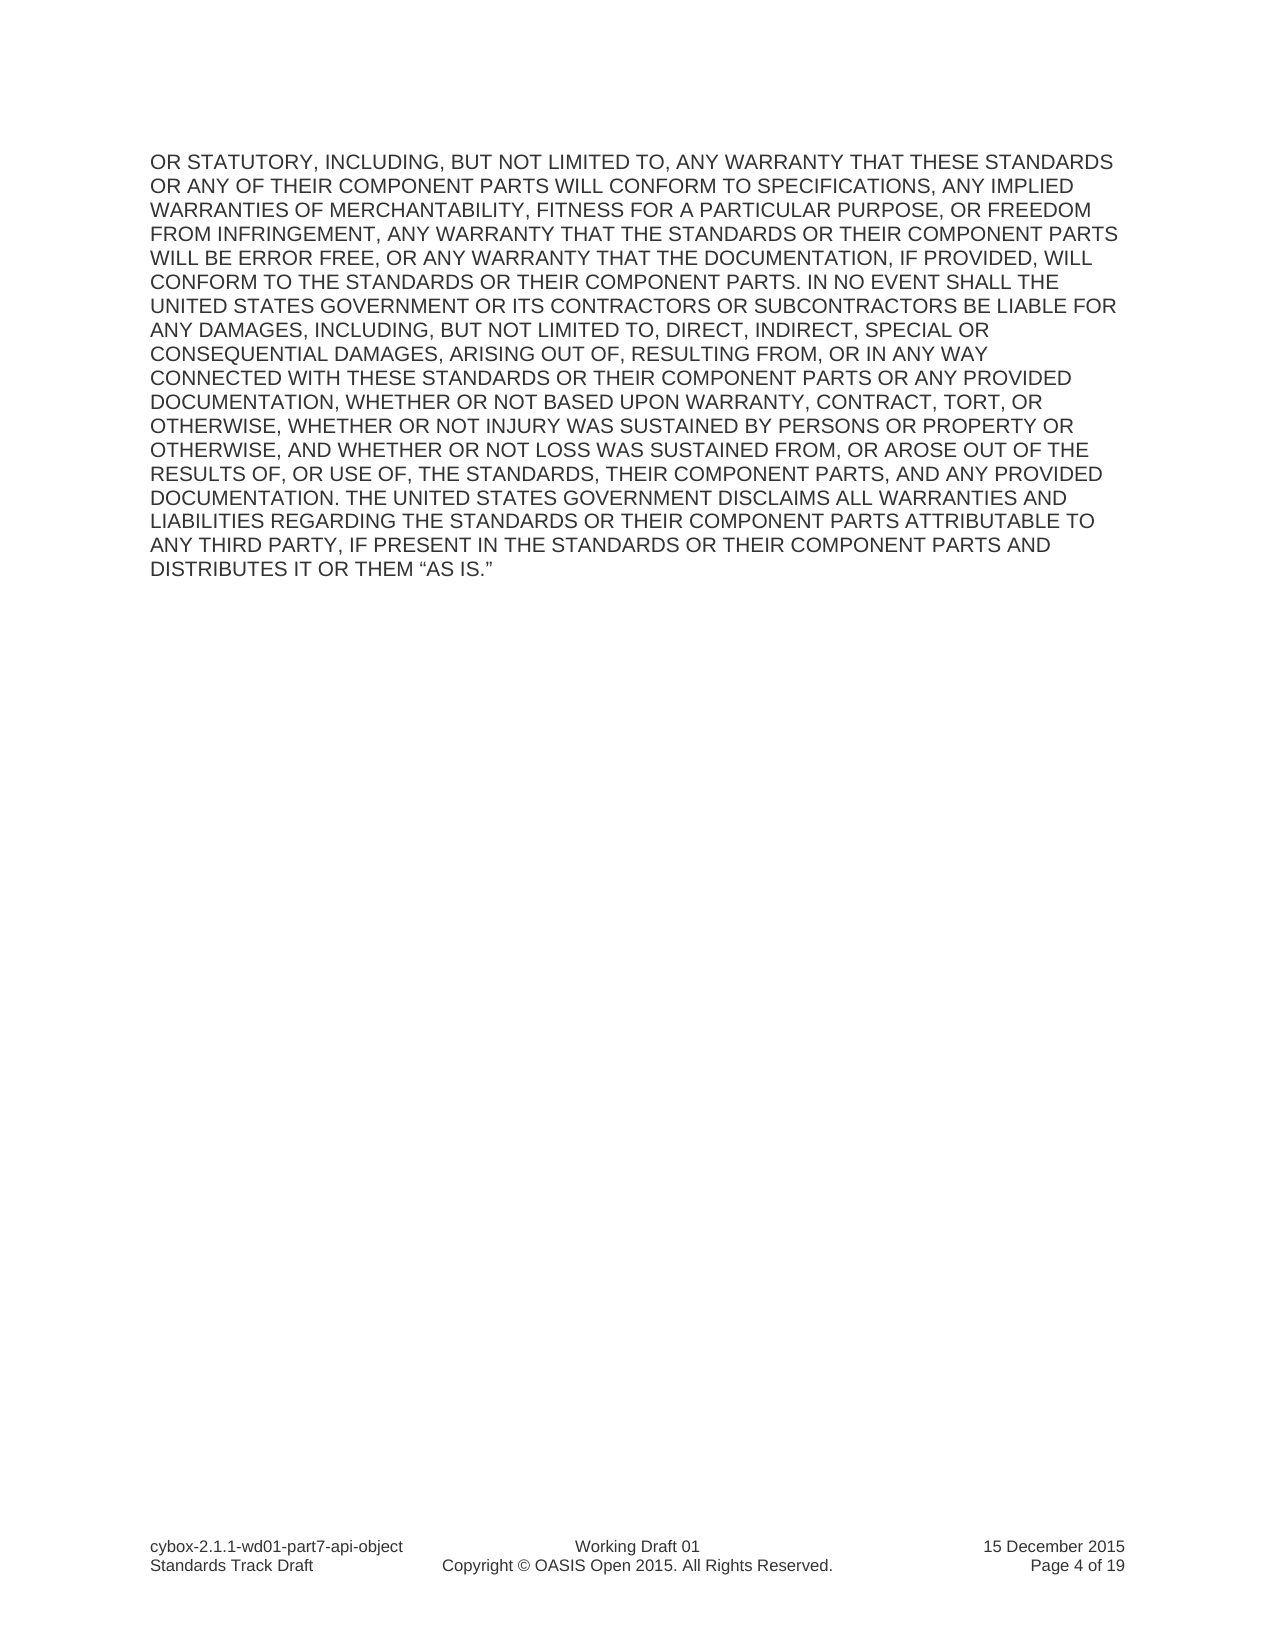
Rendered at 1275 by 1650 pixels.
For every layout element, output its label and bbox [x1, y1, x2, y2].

text [150, 150, 1125, 581]
